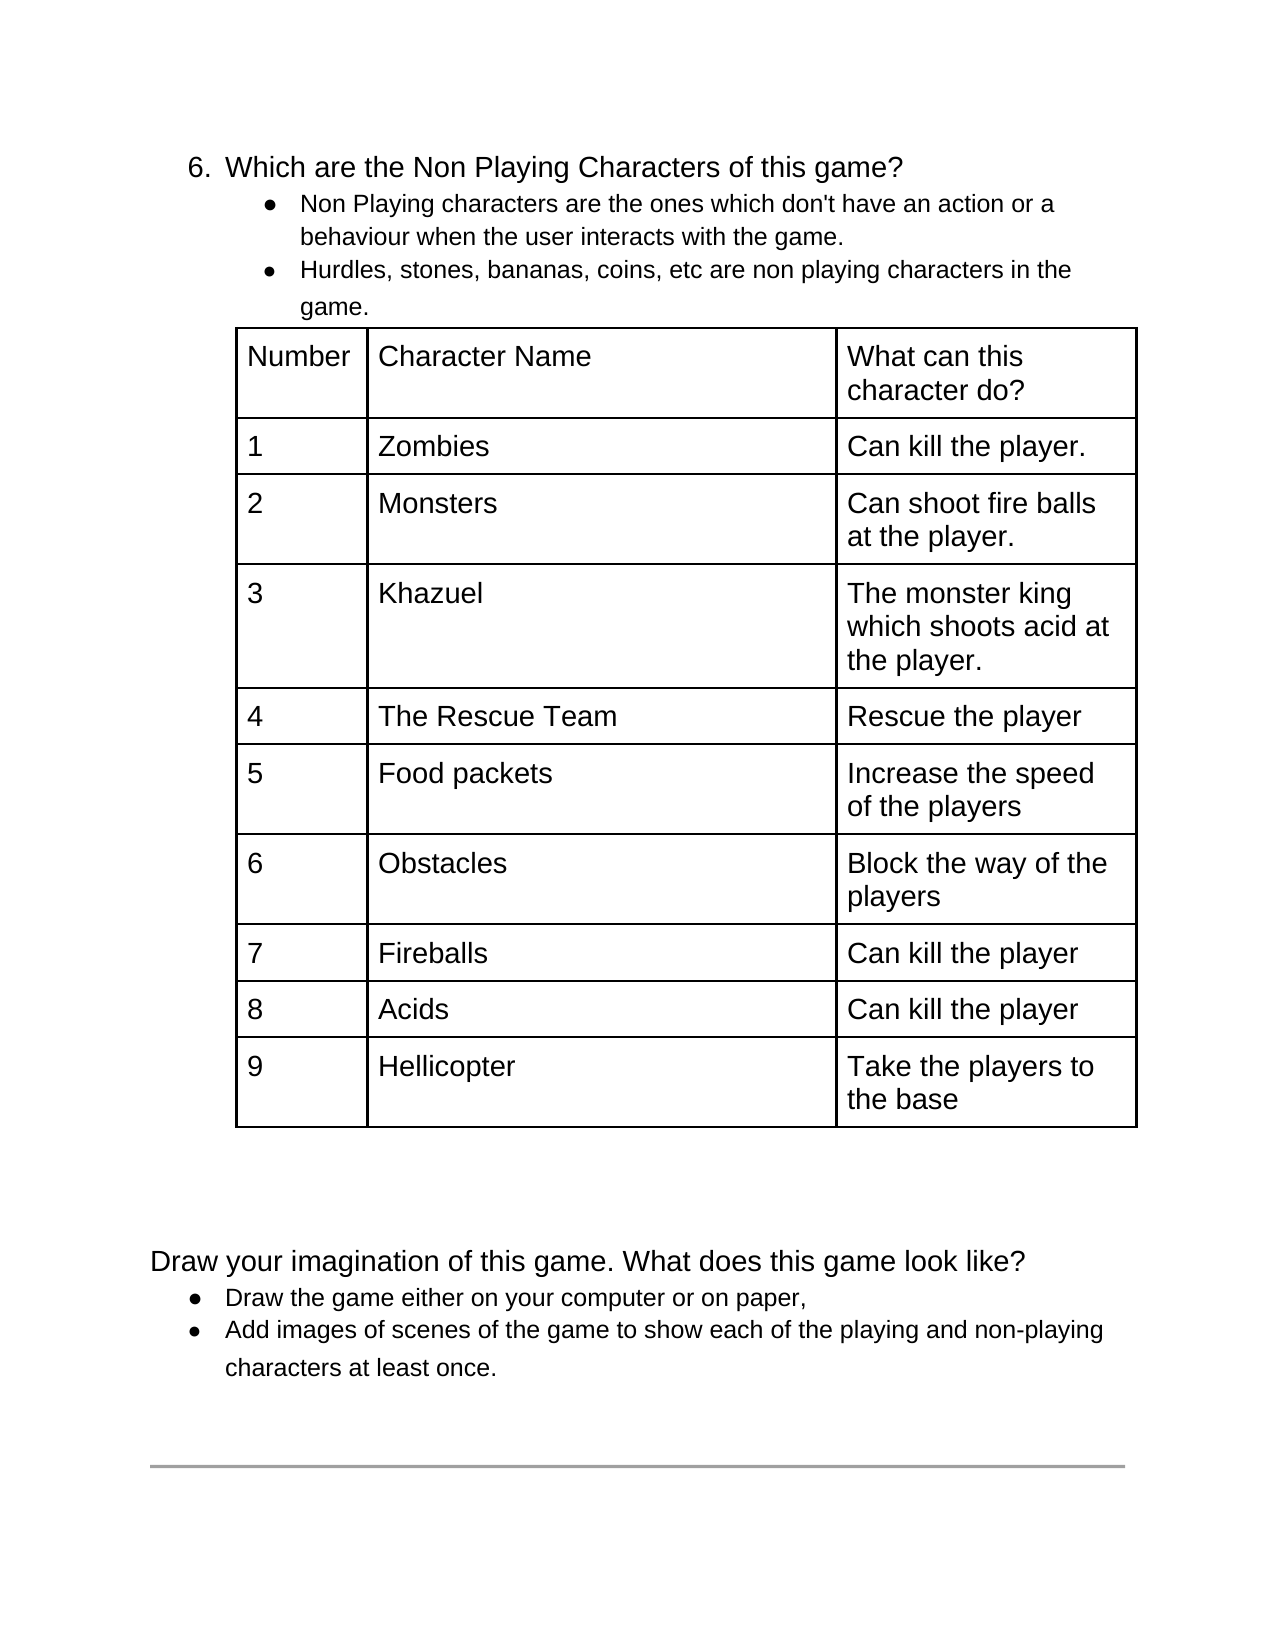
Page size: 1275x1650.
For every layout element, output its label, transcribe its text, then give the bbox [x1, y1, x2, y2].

table_cell Khazuel [369, 565, 835, 687]
table_header Number [238, 329, 366, 417]
table_cell Hellicopter [369, 1038, 835, 1126]
table_header What can this character do? [838, 329, 1135, 417]
table_cell Increase the speed of the players [838, 745, 1135, 833]
table_cell 2 [238, 475, 366, 563]
table_cell Zombies [369, 419, 835, 473]
list Draw the game either on your computer or on paper, [187, 1282, 1125, 1311]
table_cell 8 [238, 982, 366, 1036]
list Which are the Non Playing Characters of this game? [187, 150, 1125, 183]
table_cell Can kill the player. [838, 419, 1135, 473]
table_cell 6 [238, 835, 366, 923]
list Add images of scenes of the game to show each of the playing and non-playing characters at least once. [187, 1316, 1125, 1383]
table_cell The Rescue Team [369, 689, 835, 743]
table_cell 9 [238, 1038, 366, 1126]
table_cell 5 [238, 745, 366, 833]
table_cell Can shoot fire balls at the player. [838, 475, 1135, 563]
table_cell Acids [369, 982, 835, 1036]
table_cell 7 [238, 925, 366, 980]
table_cell Fireballs [369, 925, 835, 980]
table_cell Take the players to the base [838, 1038, 1135, 1126]
table_cell Monsters [369, 475, 835, 563]
table_header Character Name [369, 329, 835, 417]
list Non Playing characters are the ones which don't have an action or a behaviour when the user interacts with the game. [262, 188, 1125, 250]
table_cell Rescue the player [838, 689, 1135, 743]
table_cell 4 [238, 689, 366, 743]
table_cell Obstacles [369, 835, 835, 923]
table_cell Food packets [369, 745, 835, 833]
list Hurdles, stones, bananas, coins, etc are non playing characters in the game. [262, 254, 1125, 322]
table_cell 1 [238, 419, 366, 473]
table_cell Can kill the player [838, 982, 1135, 1036]
text Draw your imagination of this game. What does this game look like? [150, 1244, 1125, 1277]
table_cell The monster king which shoots acid at the player. [838, 565, 1135, 687]
table_cell 3 [238, 565, 366, 687]
table_cell Block the way of the players [838, 835, 1135, 923]
table_cell Can kill the player [838, 925, 1135, 980]
